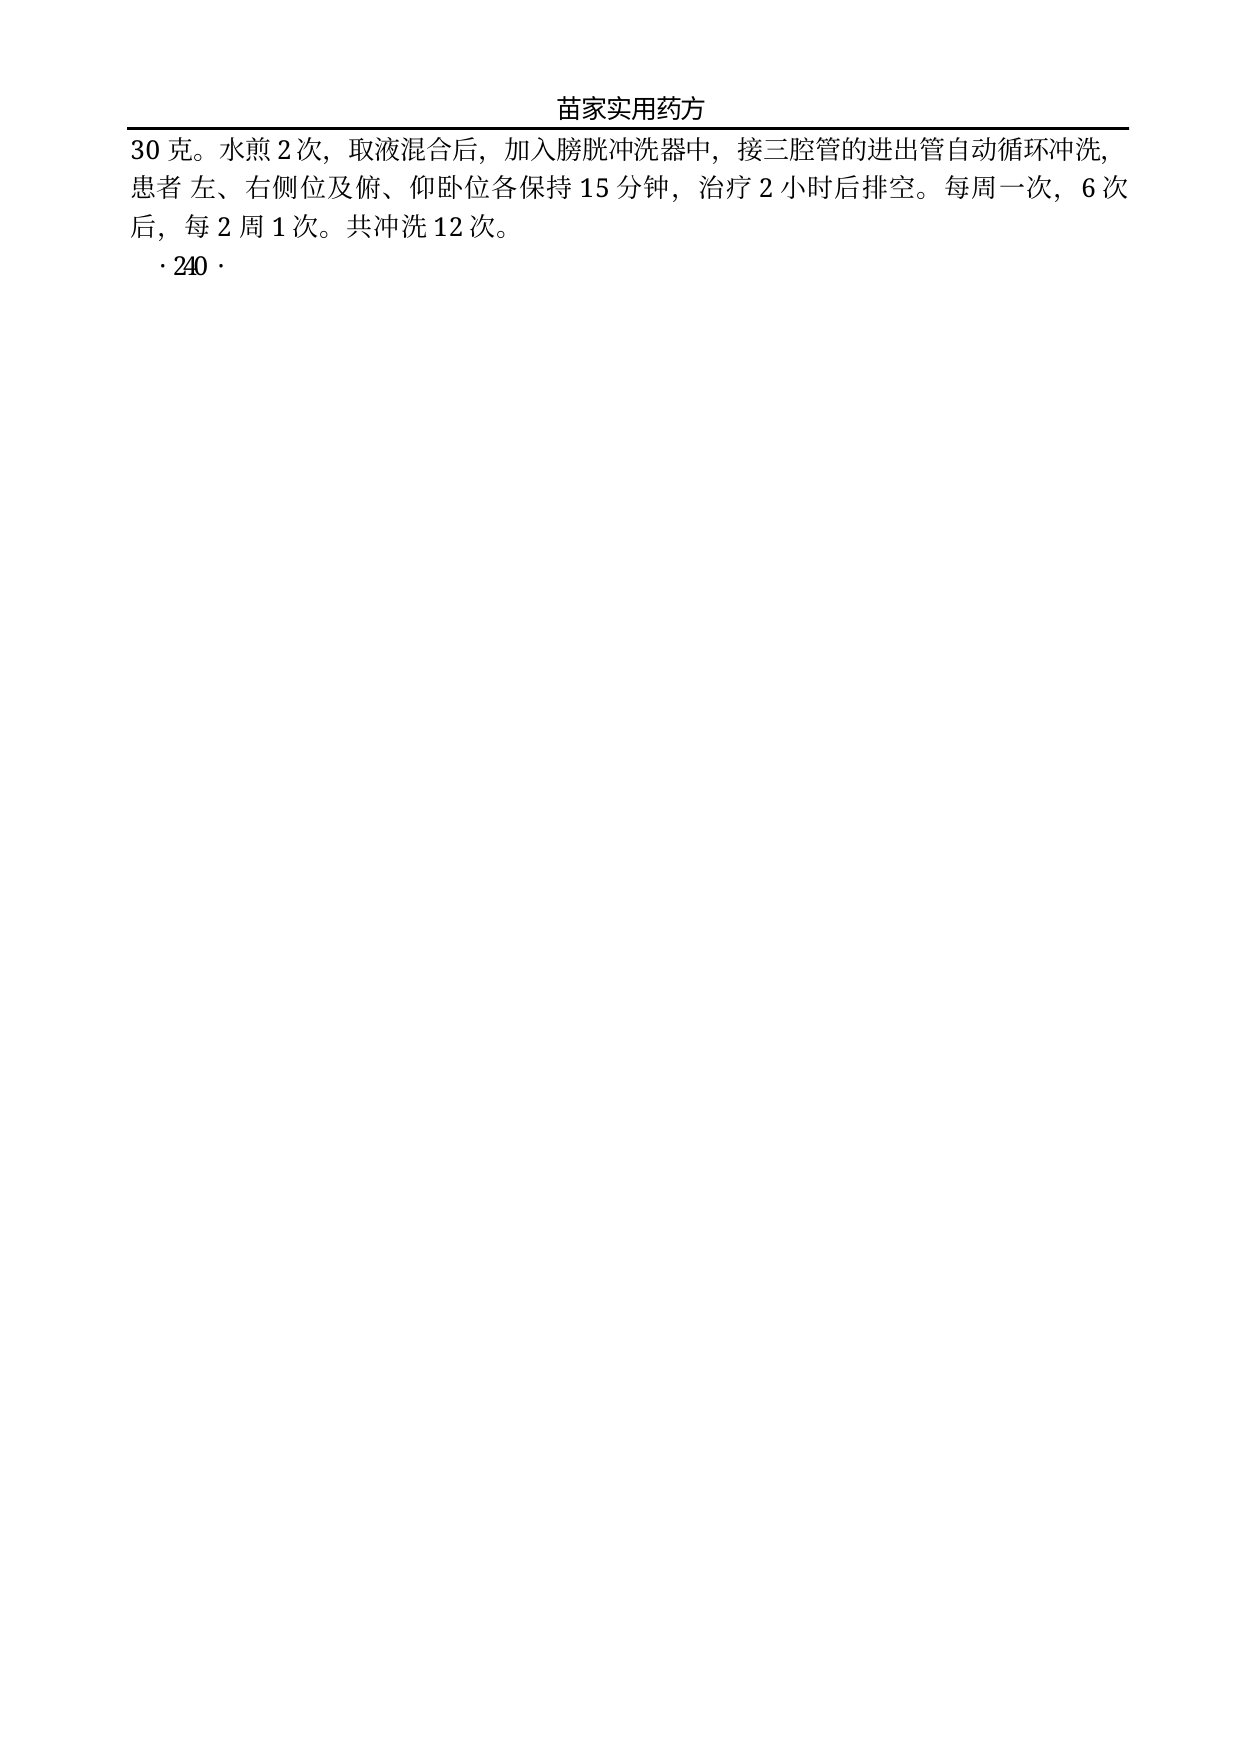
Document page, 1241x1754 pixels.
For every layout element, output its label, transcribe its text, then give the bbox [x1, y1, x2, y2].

text · 240 · [159, 255, 1140, 280]
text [130, 129, 1128, 244]
